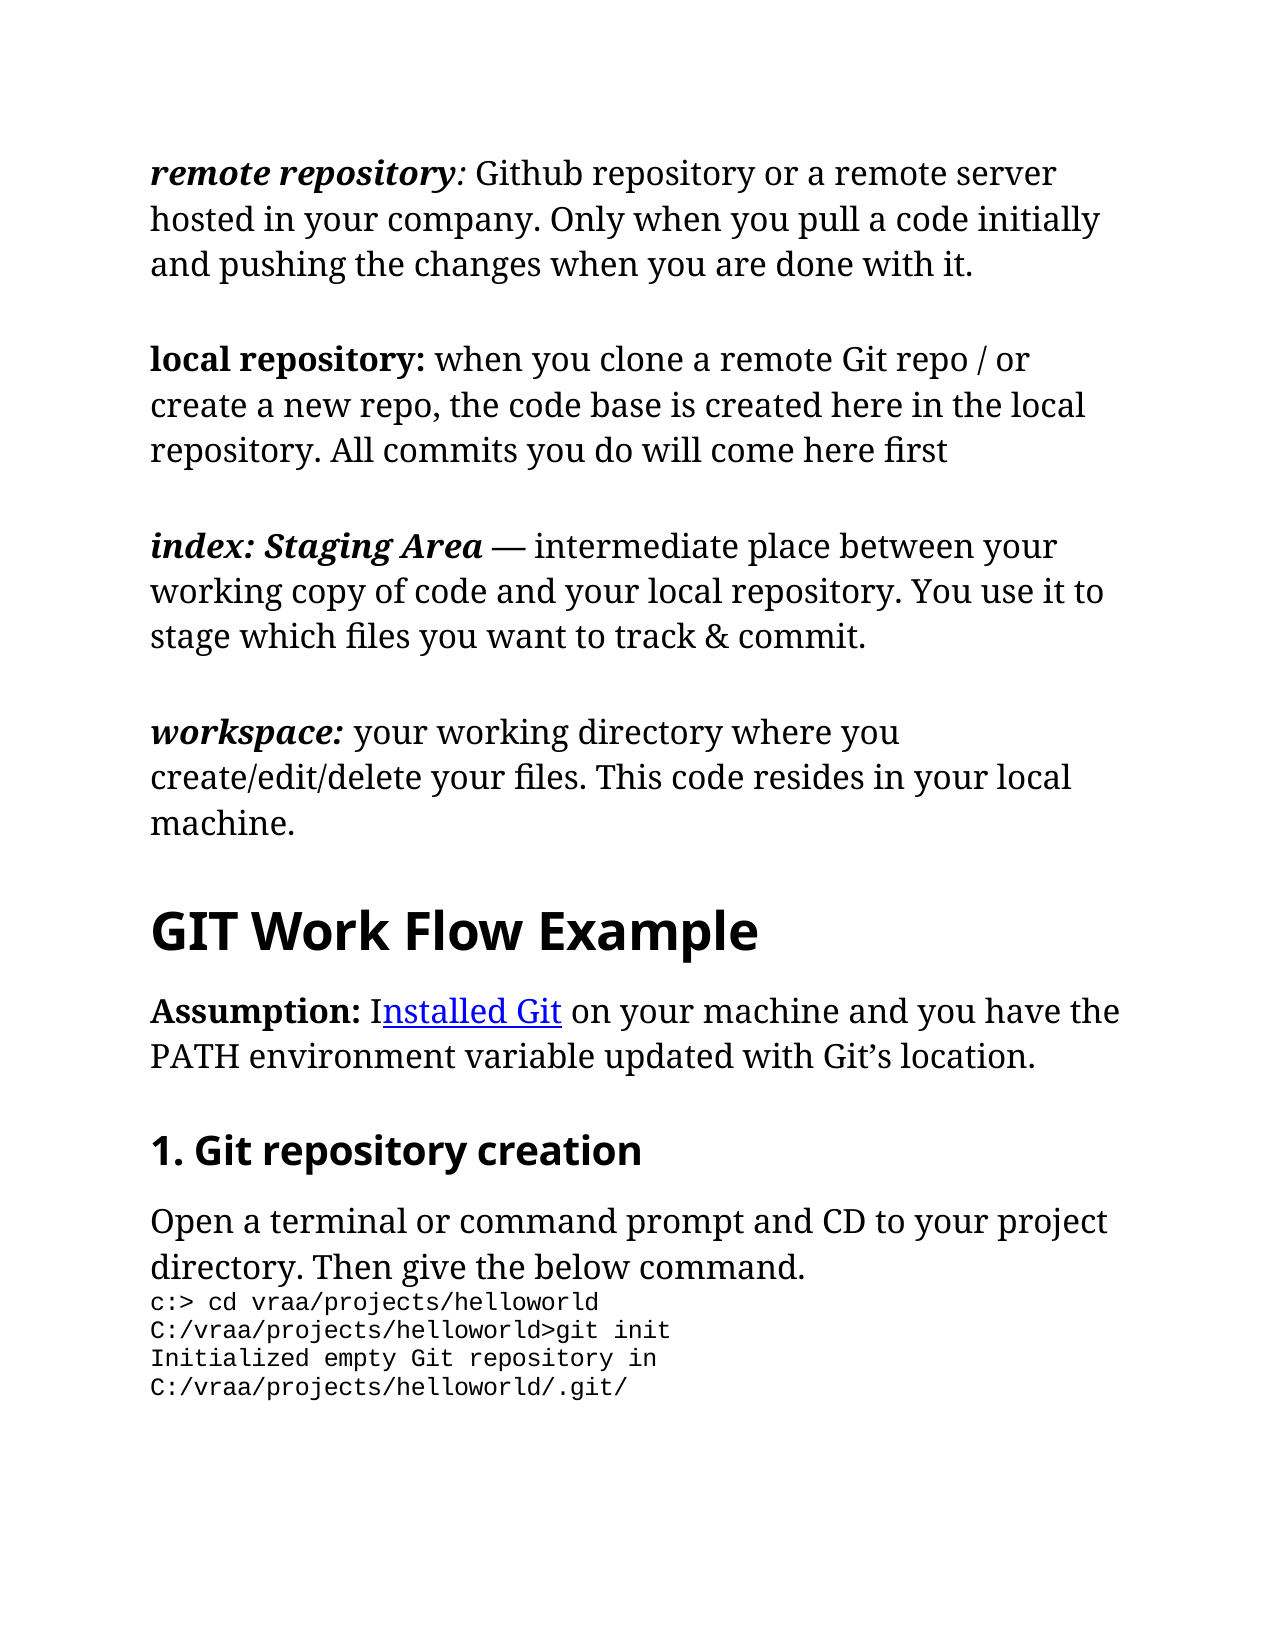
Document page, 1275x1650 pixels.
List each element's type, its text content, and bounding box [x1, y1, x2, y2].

text index: Staging Area — intermediate place between your working copy of code and your local repository. You use it to stage which files you want to track & commit. [150, 522, 1125, 659]
text Open a terminal or command prompt and CD to your project directory. Then give the below command. [150, 1198, 1125, 1289]
text workspace: your working directory where you create/edit/delete your files. This code resides in your local machine. [150, 709, 1125, 845]
text Assumption: Installed Git on your machine and you have the PATH environment variable updated with Git’s location. [150, 988, 1125, 1078]
text 1. Git repository creation [150, 1121, 1125, 1177]
text GIT Work Flow Example [150, 894, 1125, 966]
text c:> cd vraa/projects/helloworld C:/vraa/projects/helloworld>git init Initialized empty Git repository in C:/vraa/projects/helloworld/.git/ [150, 1289, 1125, 1402]
text remote repository: Github repository or a remote server hosted in your company. Only when you pull a code initially and pushing the changes when you are done with it. [150, 150, 1125, 286]
text local repository: when you clone a remote Git repo / or create a new repo, the code base is created here in the local repository. All commits you do will come here first [150, 336, 1125, 472]
